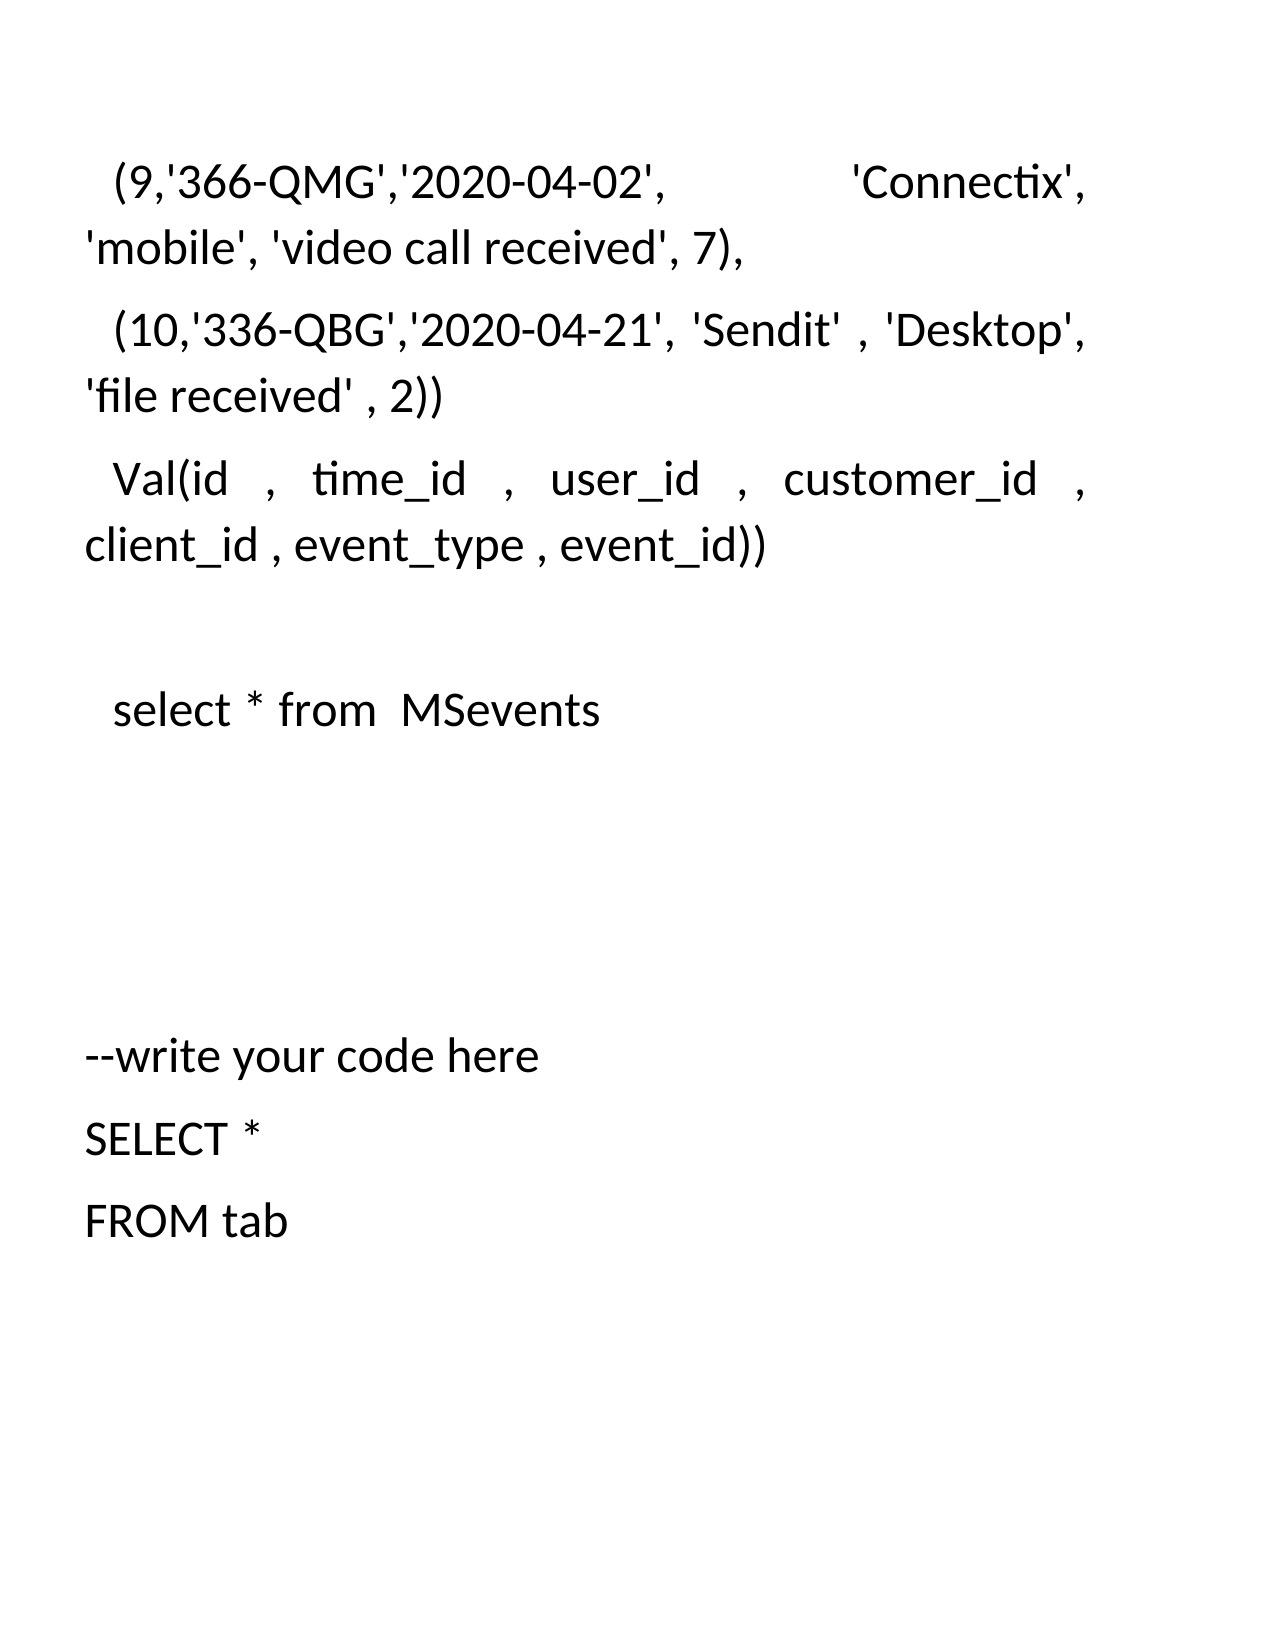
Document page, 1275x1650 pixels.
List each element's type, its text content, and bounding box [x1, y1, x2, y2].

text Val(id , time_id , user_id , customer_id , client_id , event_type , event_id)) [84, 447, 1087, 573]
text select * from MSevents [84, 677, 1087, 738]
text (10,'336-QBG','2020-04-21', 'Sendit' , 'Desktop', 'file received' , 2)) [84, 298, 1087, 425]
text (9,'366-QMG','2020-04-02', 'Connectix', 'mobile', 'video call received', 7), [84, 150, 1087, 277]
text SELECT * [84, 1106, 1087, 1167]
text --write your code here [84, 1024, 1087, 1085]
text FROM tab [84, 1189, 1087, 1250]
